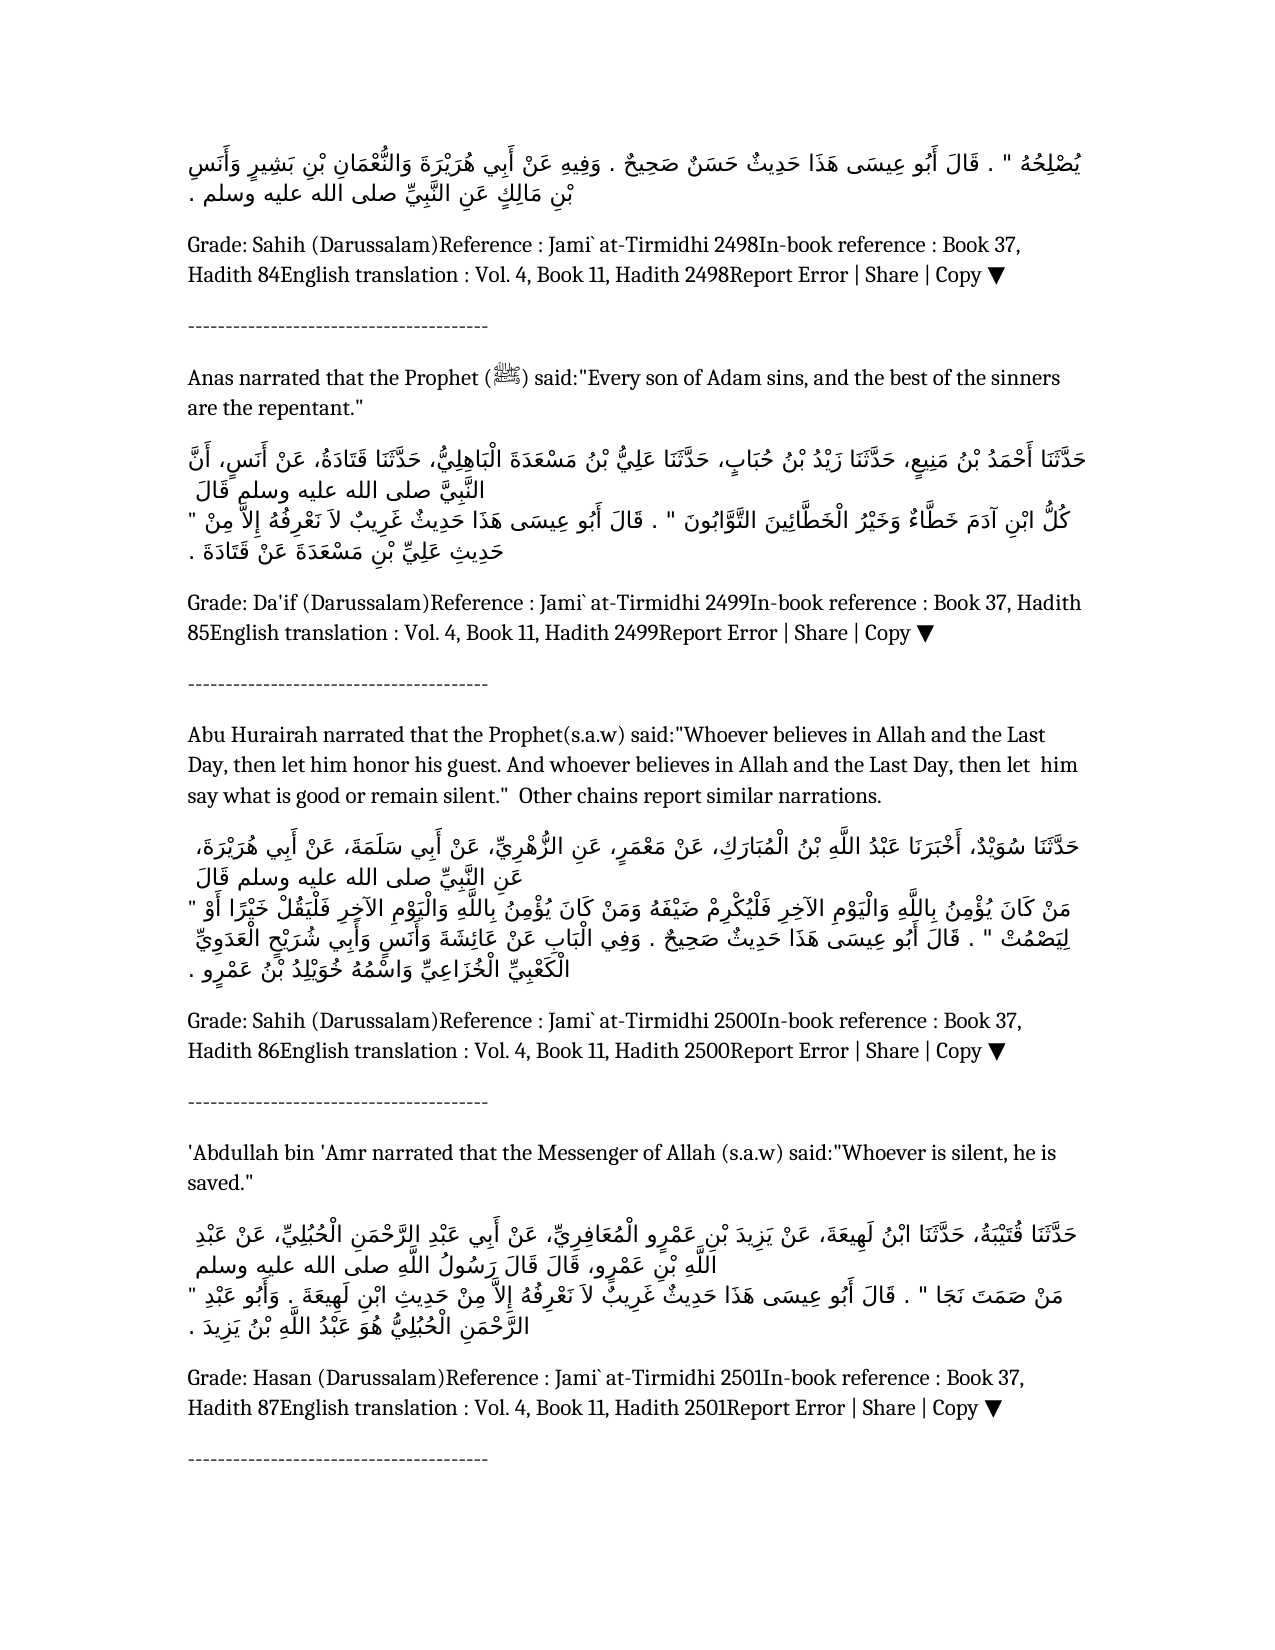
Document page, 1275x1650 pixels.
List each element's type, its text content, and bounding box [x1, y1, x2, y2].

text ---------------------------------------- [187, 1446, 1087, 1472]
text Grade: Da'if (Darussalam)Reference : Jami` at-Tirmidhi 2499In-book reference : Book 37, Hadith 85English translation : Vol. 4, Book 11, Hadith 2499Report Error | Share | Copy ▼ [187, 590, 1087, 646]
text ---------------------------------------- [187, 313, 1087, 340]
text Grade: Sahih (Darussalam)Reference : Jami` at-Tirmidhi 2500In-book reference : Book 37, Hadith 86English translation : Vol. 4, Book 11, Hadith 2500Report Error | Share | Copy ▼ [187, 1008, 1087, 1064]
text Abu Hurairah narrated that the Prophet(s.a.w) said:"Whoever believes in Allah and the Last Day, then let him honor his guest. And whoever believes in Allah and the Last Day, then let him say what is good or remain silent." Other chains report similar narrations. [187, 722, 1087, 809]
text 'Abdullah bin 'Amr narrated that the Messenger of Allah (s.a.w) said:"Whoever is silent, he is saved." [187, 1140, 1087, 1197]
text Grade: Hasan (Darussalam)Reference : Jami` at-Tirmidhi 2501In-book reference : Book 37, Hadith 87English translation : Vol. 4, Book 11, Hadith 2501Report Error | Share | Copy ▼ [187, 1365, 1087, 1421]
text ---------------------------------------- [187, 1089, 1087, 1115]
text ---------------------------------------- [187, 671, 1087, 697]
text Grade: Sahih (Darussalam)Reference : Jami` at-Tirmidhi 2498In-book reference : Book 37, Hadith 84English translation : Vol. 4, Book 11, Hadith 2498Report Error | Share | Copy ▼ [187, 232, 1087, 289]
text حَدَّثَنَا أَحْمَدُ بْنُ مَنِيعٍ، حَدَّثَنَا زَيْدُ بْنُ حُبَابٍ، حَدَّثَنَا عَلِيُّ بْنُ مَسْعَدَةَ الْبَاهِلِيُّ، حَدَّثَنَا قَتَادَةُ، عَنْ أَنَسٍ، أَنَّ النَّبِيَّ صلى الله عليه وسلم قَالَ ‏ "‏ كُلُّ ابْنِ آدَمَ خَطَّاءٌ وَخَيْرُ الْخَطَّائِينَ التَّوَّابُونَ ‏"‏ ‏.‏ قَالَ أَبُو عِيسَى هَذَا حَدِيثٌ غَرِيبٌ لاَ نَعْرِفُهُ إِلاَّ مِنْ حَدِيثِ عَلِيِّ بْنِ مَسْعَدَةَ عَنْ قَتَادَةَ ‏.‏ [187, 446, 1087, 565]
text حَدَّثَنَا سُوَيْدٌ، أَخْبَرَنَا عَبْدُ اللَّهِ بْنُ الْمُبَارَكِ، عَنْ مَعْمَرٍ، عَنِ الزُّهْرِيِّ، عَنْ أَبِي سَلَمَةَ، عَنْ أَبِي هُرَيْرَةَ، عَنِ النَّبِيِّ صلى الله عليه وسلم قَالَ ‏ "‏ مَنْ كَانَ يُؤْمِنُ بِاللَّهِ وَالْيَوْمِ الآخِرِ فَلْيُكْرِمْ ضَيْفَهُ وَمَنْ كَانَ يُؤْمِنُ بِاللَّهِ وَالْيَوْمِ الآخِرِ فَلْيَقُلْ خَيْرًا أَوْ لِيَصْمُتْ ‏"‏ ‏.‏ قَالَ أَبُو عِيسَى هَذَا حَدِيثٌ صَحِيحٌ ‏.‏ وَفِي الْبَابِ عَنْ عَائِشَةَ وَأَنَسٍ وَأَبِي شُرَيْحٍ الْعَدَوِيِّ الْكَعْبِيِّ الْخُزَاعِيِّ وَاسْمُهُ خُوَيْلِدُ بْنُ عَمْرٍو ‏.‏ [187, 833, 1087, 983]
text حَدَّثَنَا قُتَيْبَةُ، حَدَّثَنَا ابْنُ لَهِيعَةَ، عَنْ يَزِيدَ بْنِ عَمْرٍو الْمُعَافِرِيِّ، عَنْ أَبِي عَبْدِ الرَّحْمَنِ الْحُبُلِيِّ، عَنْ عَبْدِ اللَّهِ بْنِ عَمْرٍو، قَالَ قَالَ رَسُولُ اللَّهِ صلى الله عليه وسلم ‏ "‏ مَنْ صَمَتَ نَجَا ‏"‏ ‏.‏ قَالَ أَبُو عِيسَى هَذَا حَدِيثٌ غَرِيبٌ لاَ نَعْرِفُهُ إِلاَّ مِنْ حَدِيثِ ابْنِ لَهِيعَةَ ‏.‏ وَأَبُو عَبْدِ الرَّحْمَنِ الْحُبُلِيُّ هُوَ عَبْدُ اللَّهِ بْنُ يَزِيدَ ‏.‏ [187, 1221, 1087, 1340]
text Anas narrated that the Prophet (ﷺ) said:"Every son of Adam sins, and the best of the sinners are the repentant." [187, 364, 1087, 422]
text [187, 150, 1087, 207]
